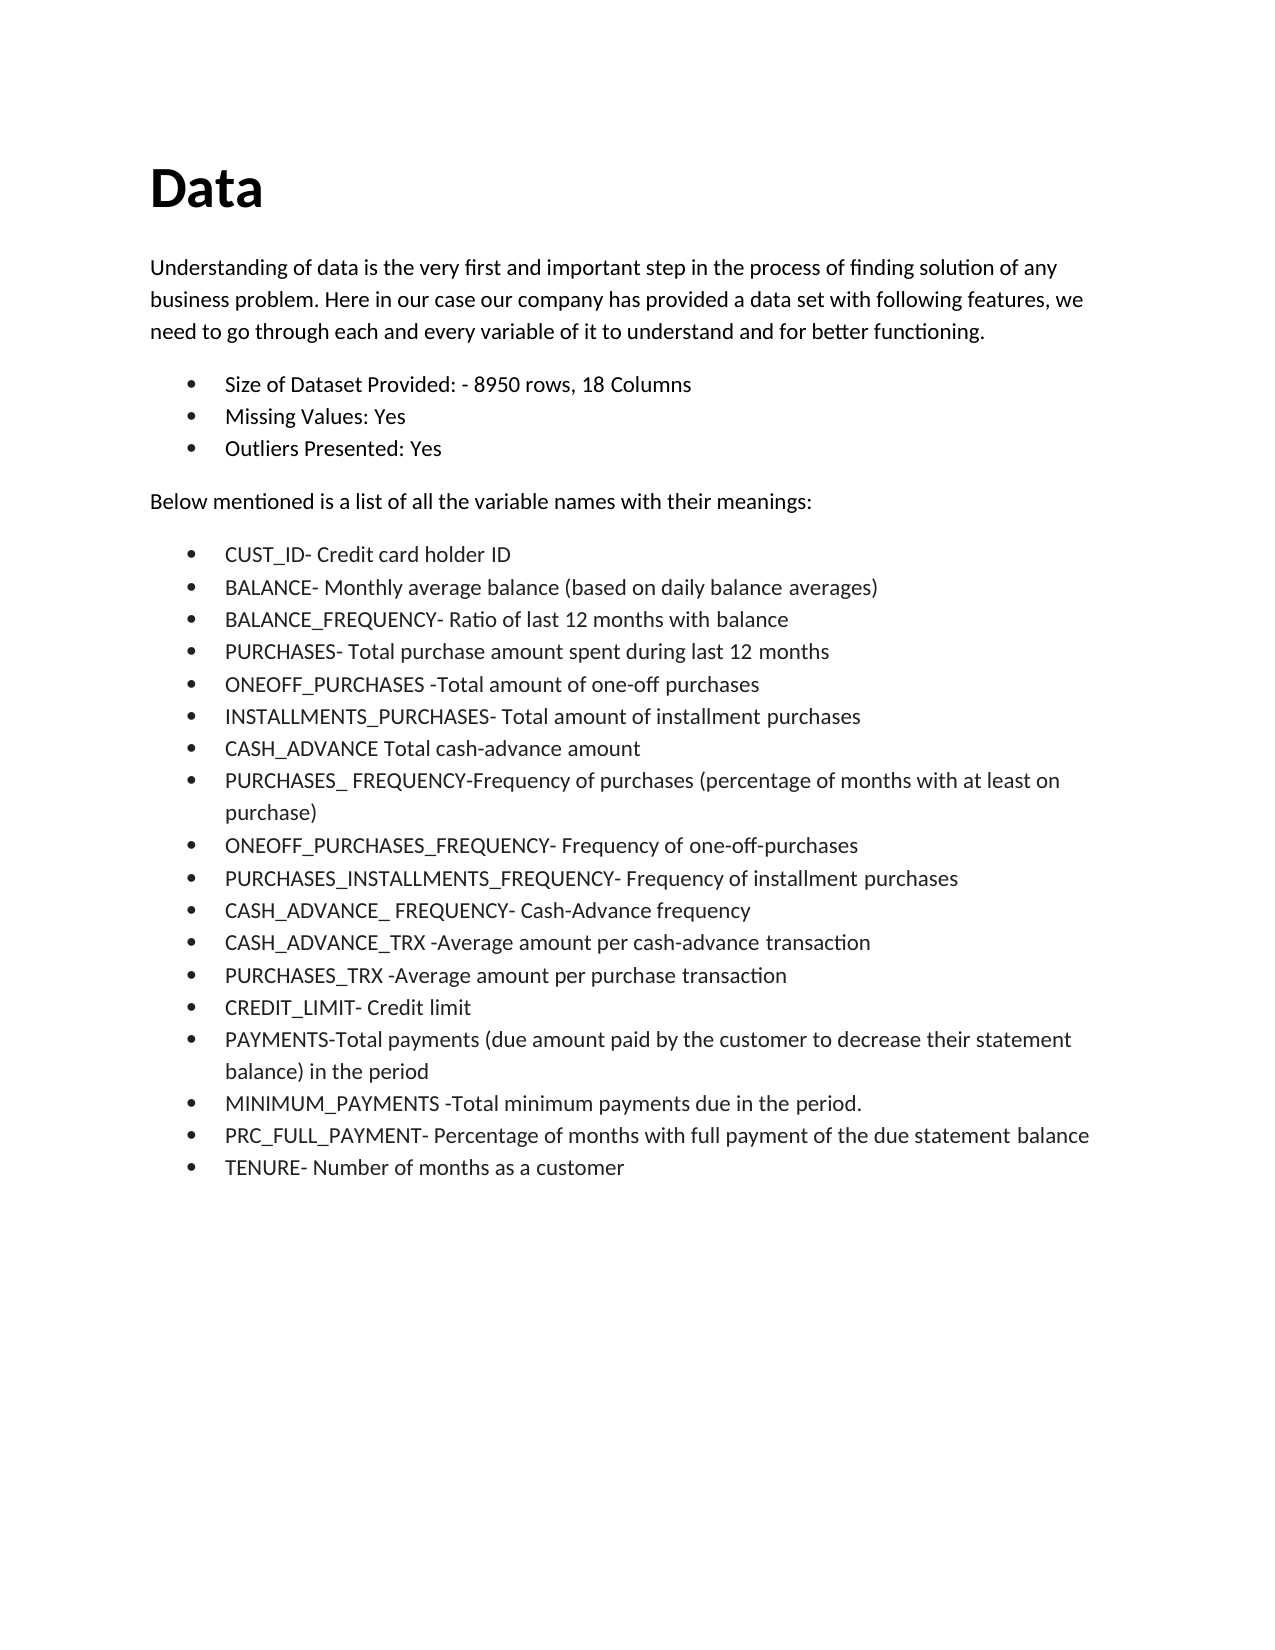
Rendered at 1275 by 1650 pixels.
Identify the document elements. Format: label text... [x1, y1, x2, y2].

subtitle Data [150, 154, 1229, 221]
list CUST_ID- Credit card holder ID [187, 541, 1229, 569]
list CASH_ADVANCE Total cash-advance amount [187, 734, 1229, 762]
list PURCHASES_INSTALLMENTS_FREQUENCY- Frequency of installment purchases [187, 864, 1229, 892]
list INSTALLMENTS_PURCHASES- Total amount of installment purchases [187, 702, 1229, 730]
list TENURE- Number of months as a customer [187, 1153, 1229, 1181]
list Missing Values: Yes [187, 402, 1229, 430]
list PURCHASES- Total purchase amount spent during last 12 months [187, 637, 1229, 665]
list PURCHASES_ FREQUENCY-Frequency of purchases (percentage of months with at least on purchase) [187, 766, 1062, 826]
list ONEOFF_PURCHASES_FREQUENCY- Frequency of one-off-purchases [187, 831, 1229, 860]
list ONEOFF_PURCHASES -Total amount of one-off purchases [187, 670, 1229, 698]
list PRC_FULL_PAYMENT- Percentage of months with full payment of the due statement balance [187, 1121, 1229, 1149]
list Size of Dataset Provided: - 8950 rows, 18 Columns [187, 370, 1229, 398]
list Outliers Presented: Yes [187, 434, 1229, 462]
list PAYMENTS-Total payments (due amount paid by the customer to decrease their statement balance) in the period [187, 1025, 1074, 1085]
list CASH_ADVANCE_ FREQUENCY- Cash-Advance frequency [187, 896, 1229, 924]
list PURCHASES_TRX -Average amount per purchase transaction [187, 961, 1229, 989]
list CASH_ADVANCE_TRX -Average amount per cash-advance transaction [187, 928, 1229, 956]
list BALANCE_FREQUENCY- Ratio of last 12 months with balance [187, 605, 1229, 633]
text Understanding of data is the very first and important step in the process of finding solution of any business problem. Here in our case our company has provided a data set with following features, we need to go through each and every variable of it to understand and for better functioning. [150, 253, 1087, 345]
list MINIMUM_PAYMENTS -Total minimum payments due in the period. [187, 1089, 1229, 1117]
list BALANCE- Monthly average balance (based on daily balance averages) [187, 573, 1229, 601]
list CREDIT_LIMIT- Credit limit [187, 993, 1229, 1021]
text Below mentioned is a list of all the variable names with their meanings: [150, 487, 1229, 516]
